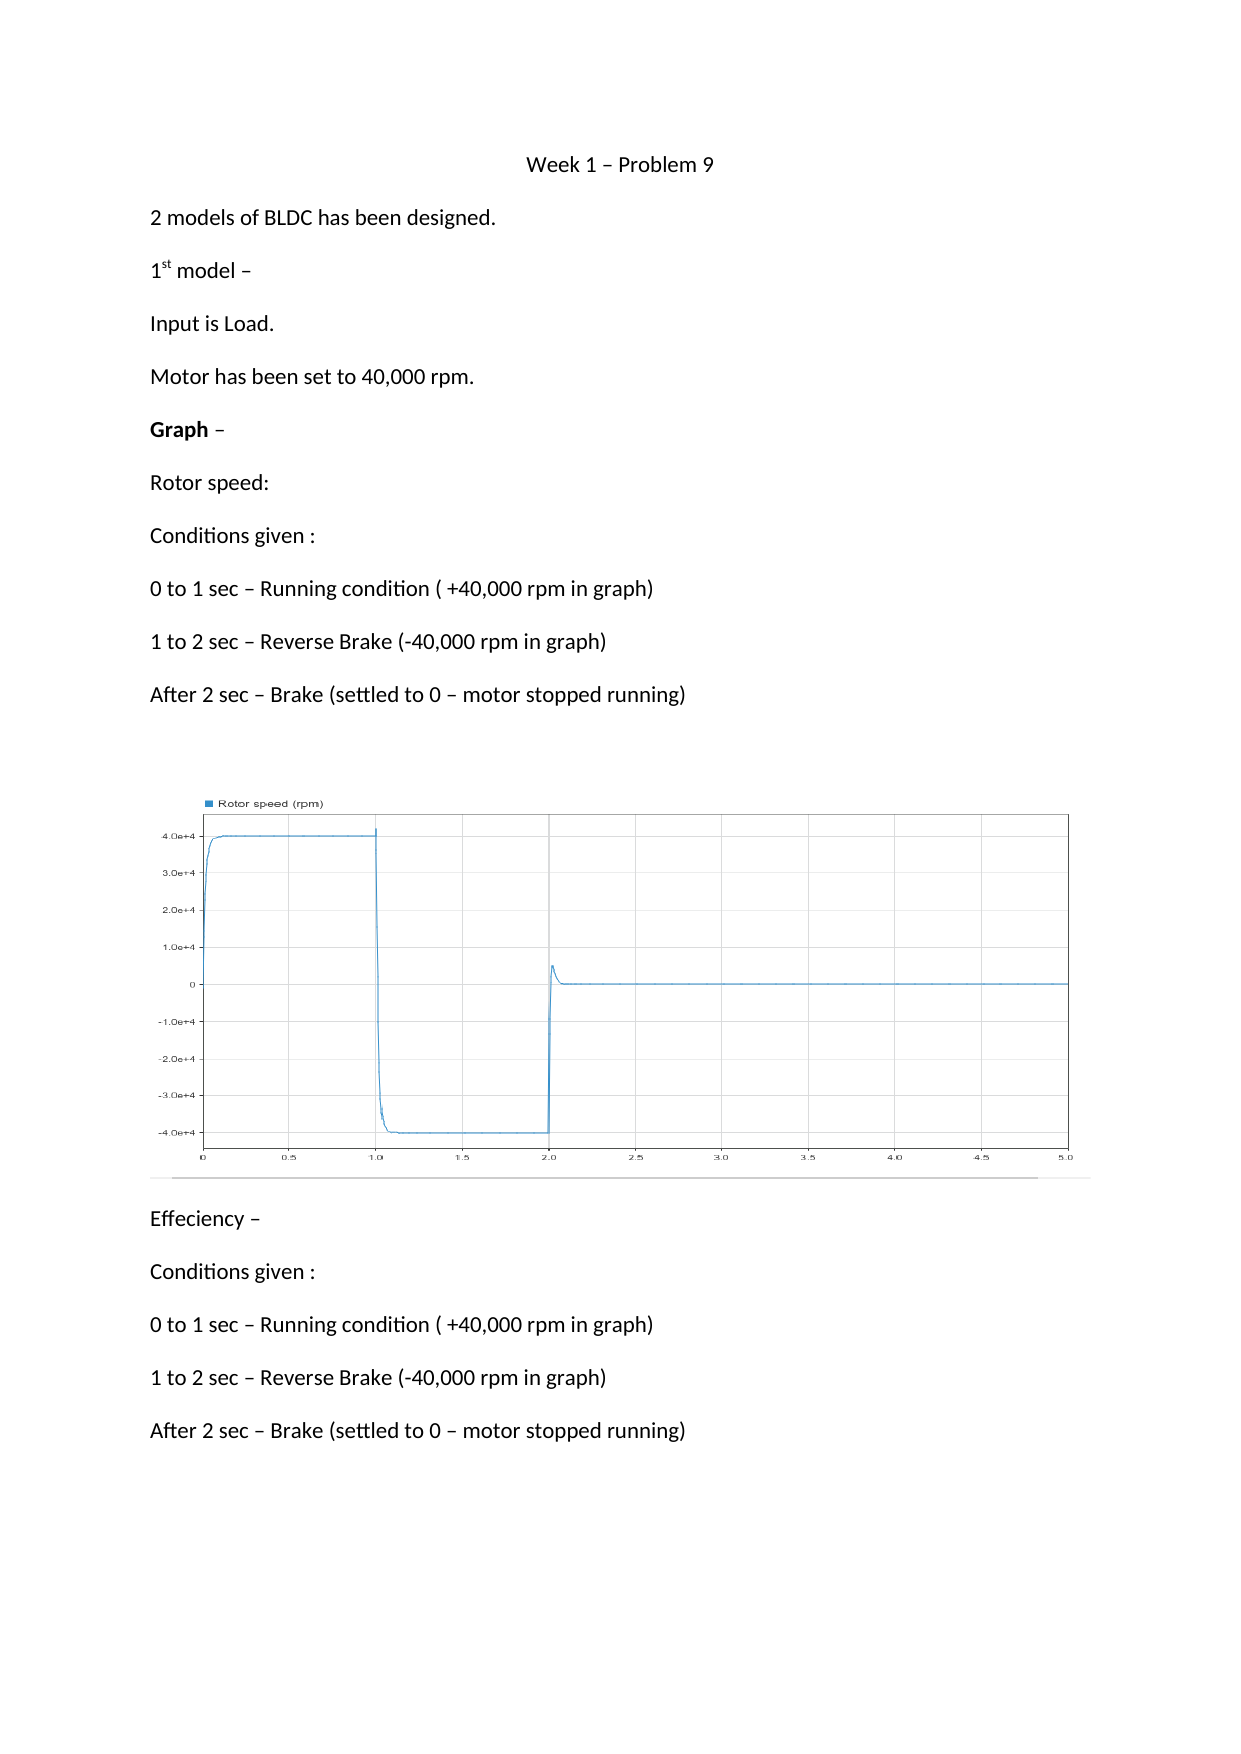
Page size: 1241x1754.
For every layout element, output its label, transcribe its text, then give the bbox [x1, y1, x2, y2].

text 0 to 1 sec – Running condition ( +40,000 rpm in graph) [150, 1310, 1090, 1338]
text Conditions given : [150, 1257, 1090, 1285]
text Effeciency – [150, 1204, 1090, 1232]
text Conditions given : [150, 521, 1090, 549]
text After 2 sec – Brake (settled to 0 – motor stopped running) [150, 1416, 1090, 1444]
text After 2 sec – Brake (settled to 0 – motor stopped running) [150, 680, 1090, 708]
text Rotor speed: [150, 468, 1090, 496]
text Motor has been set to 40,000 rpm. [150, 362, 1090, 390]
text 1st model – [150, 256, 1090, 284]
text 1 to 2 sec – Reverse Brake (-40,000 rpm in graph) [150, 1363, 1090, 1391]
text 1 to 2 sec – Reverse Brake (-40,000 rpm in graph) [150, 627, 1090, 655]
text Graph – [150, 415, 1090, 443]
text Week 1 – Problem 9 [150, 150, 1090, 178]
picture [150, 786, 1091, 1179]
text Input is Load. [150, 309, 1090, 337]
text 0 to 1 sec – Running condition ( +40,000 rpm in graph) [150, 574, 1090, 602]
text 2 models of BLDC has been designed. [150, 203, 1090, 231]
